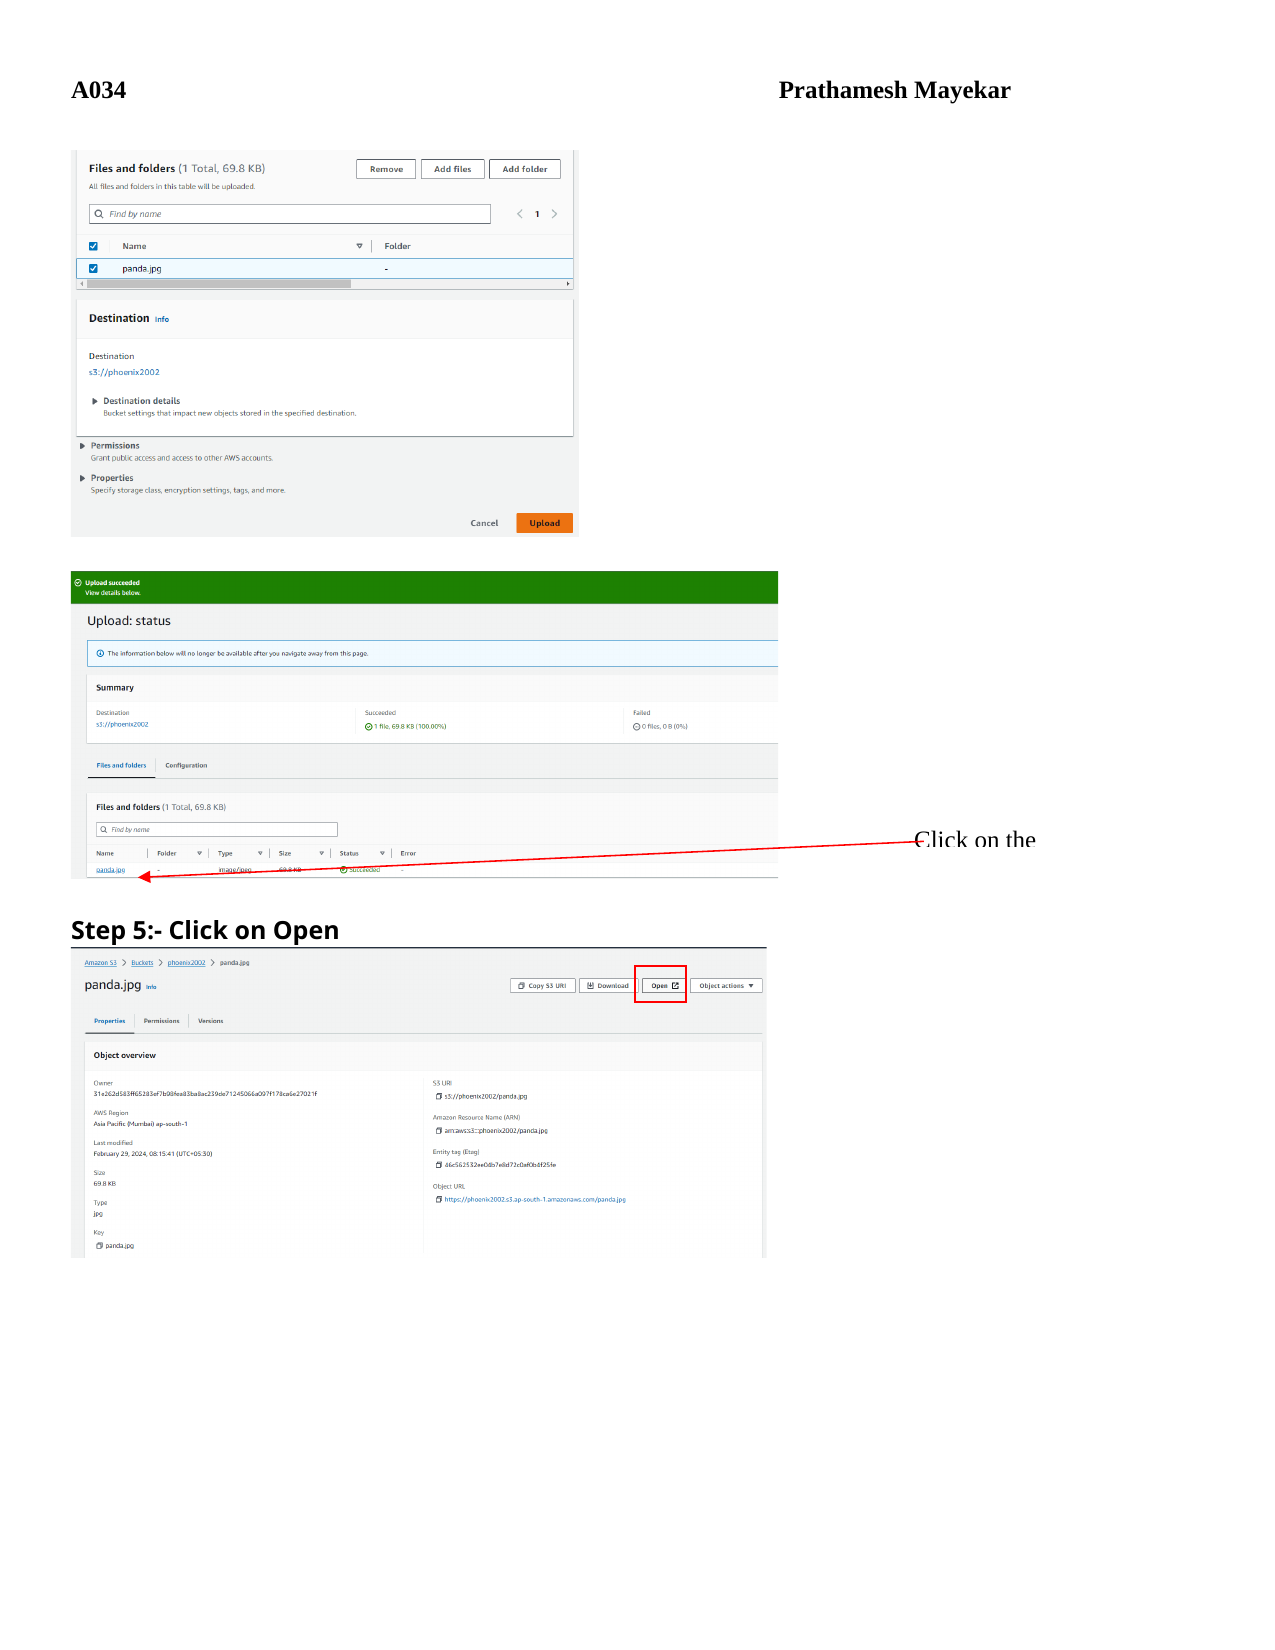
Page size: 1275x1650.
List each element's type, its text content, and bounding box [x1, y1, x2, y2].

picture [70, 571, 779, 879]
picture [70, 947, 767, 1258]
picture [70, 150, 579, 537]
picture [151, 849, 779, 879]
text Step 5:- Click on Open [71, 913, 1167, 947]
